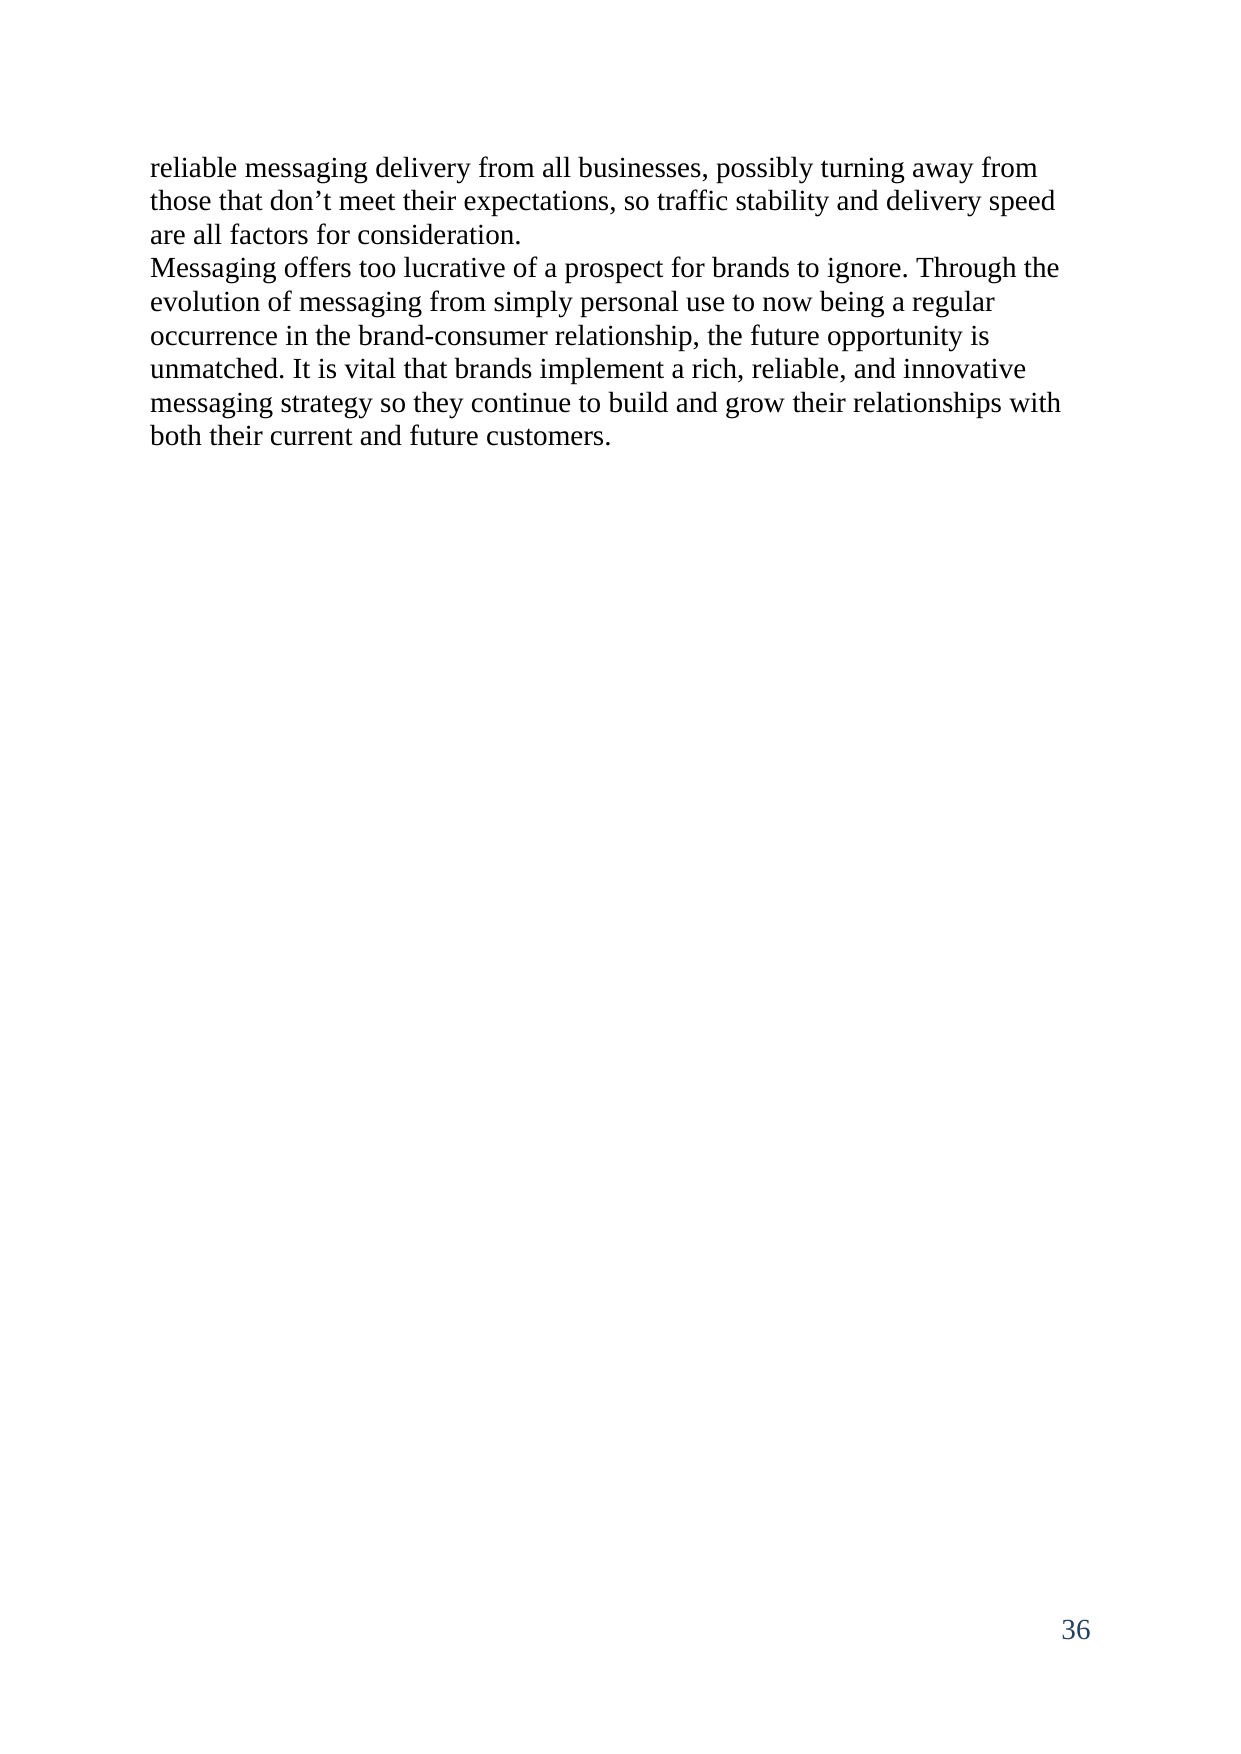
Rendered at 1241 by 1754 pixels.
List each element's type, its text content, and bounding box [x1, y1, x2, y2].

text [150, 150, 1090, 251]
text Messaging offers too lucrative of a prospect for brands to ignore. Through the evolution of messaging from simply personal use to now being a regular occurrence in the brand-consumer relationship, the future opportunity is unmatched. It is vital that brands implement a rich, reliable, and innovative messaging strategy so they continue to build and grow their relationships with both their current and future customers. [150, 251, 1090, 452]
